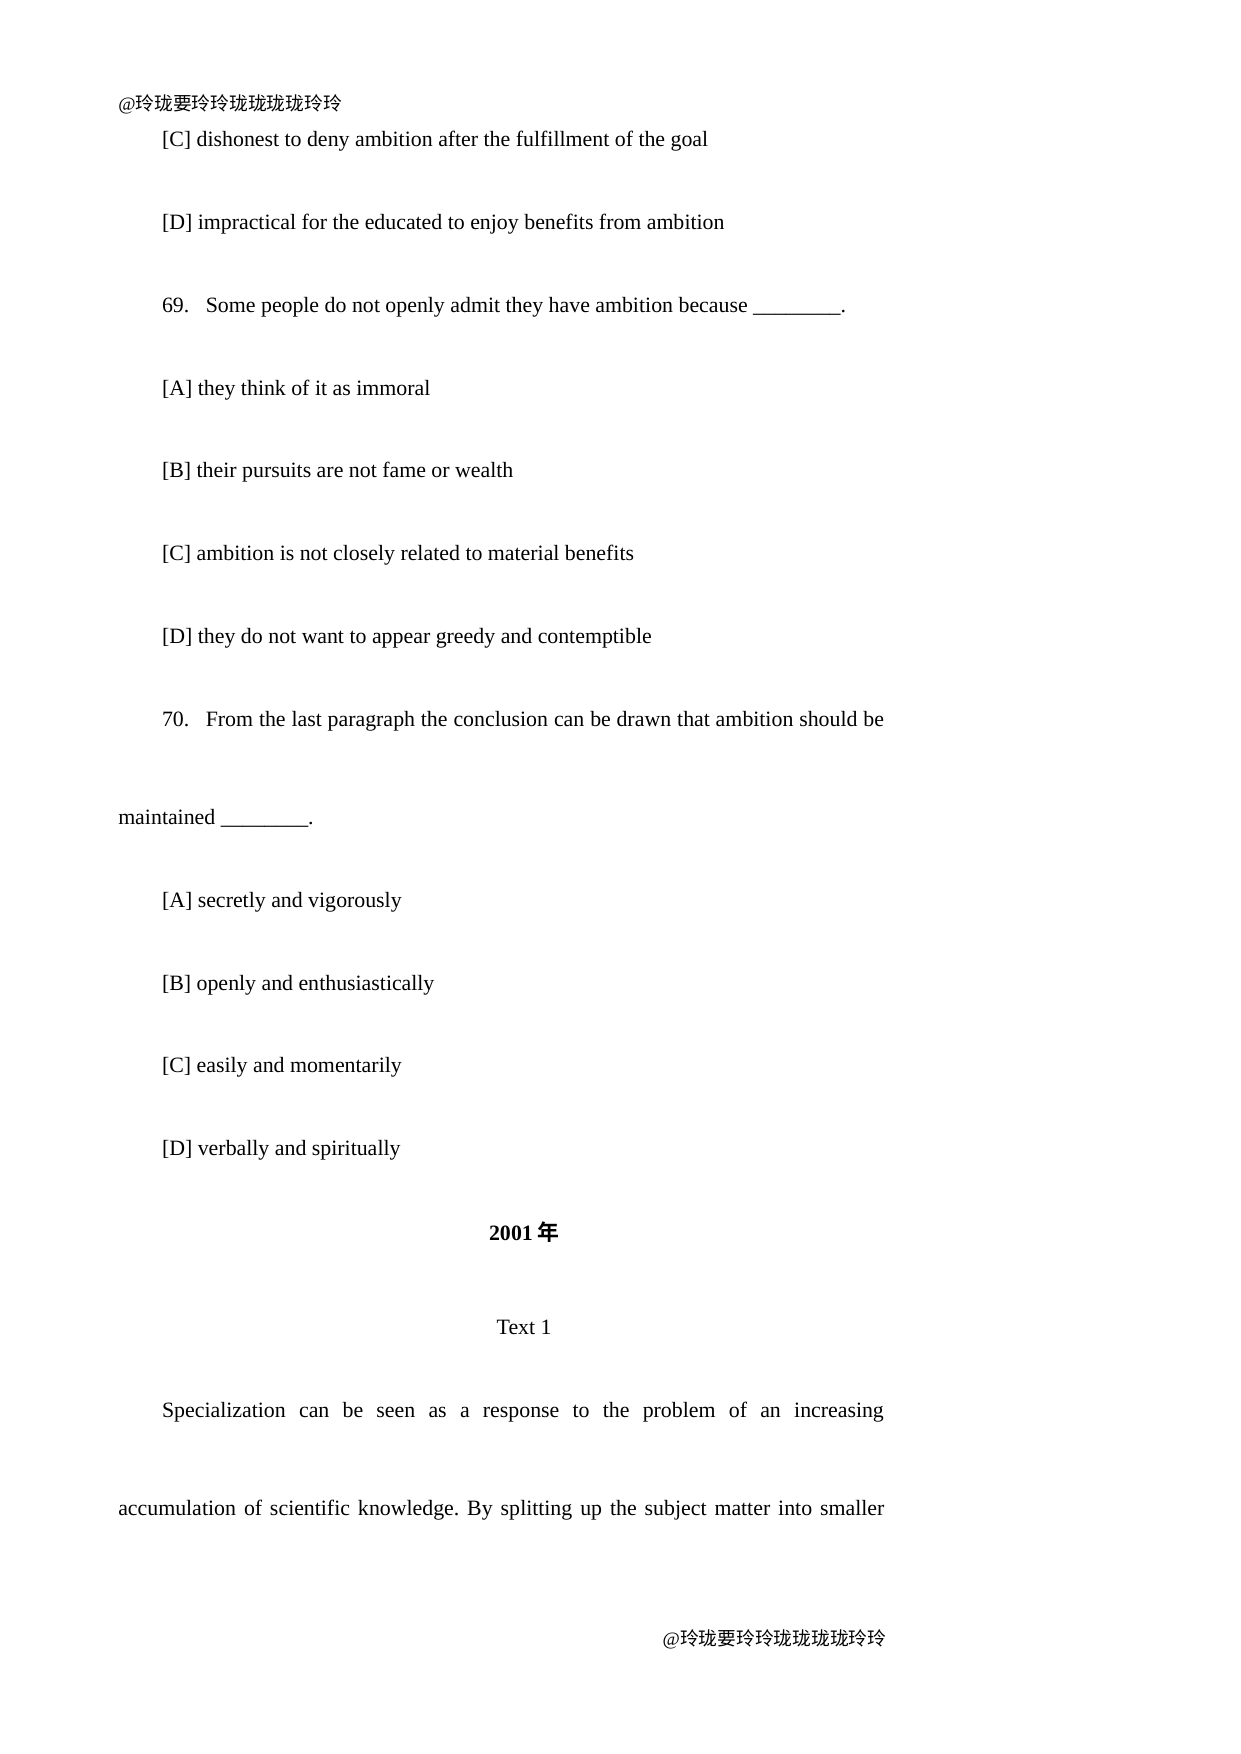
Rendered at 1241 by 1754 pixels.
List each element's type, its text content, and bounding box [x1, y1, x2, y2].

text [C] easily and momentarily [118, 1049, 886, 1081]
text [A] they think of it as immoral [118, 371, 886, 403]
text [A] secretly and vigorously [118, 883, 886, 915]
text [B] openly and enthusiastically [118, 966, 886, 998]
text [C] dishonest to deny ambition after the fulfillment of the goal [118, 122, 886, 154]
text [D] impractical for the educated to enjoy benefits from ambition [118, 205, 886, 237]
text 2001年 [118, 1214, 886, 1247]
text 69. Some people do not openly admit they have ambition because ________. [118, 288, 886, 320]
text [B] their pursuits are not fame or wealth [118, 454, 886, 486]
text 70. From the last paragraph the conclusion can be drawn that ambition should be maintained ________. [118, 702, 886, 832]
text [C] ambition is not closely related to material benefits [118, 537, 886, 569]
text [D] they do not want to appear greedy and contemptible [118, 619, 886, 652]
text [118, 1393, 886, 1523]
text Text 1 [118, 1310, 886, 1343]
text [D] verbally and spiritually [118, 1132, 886, 1164]
